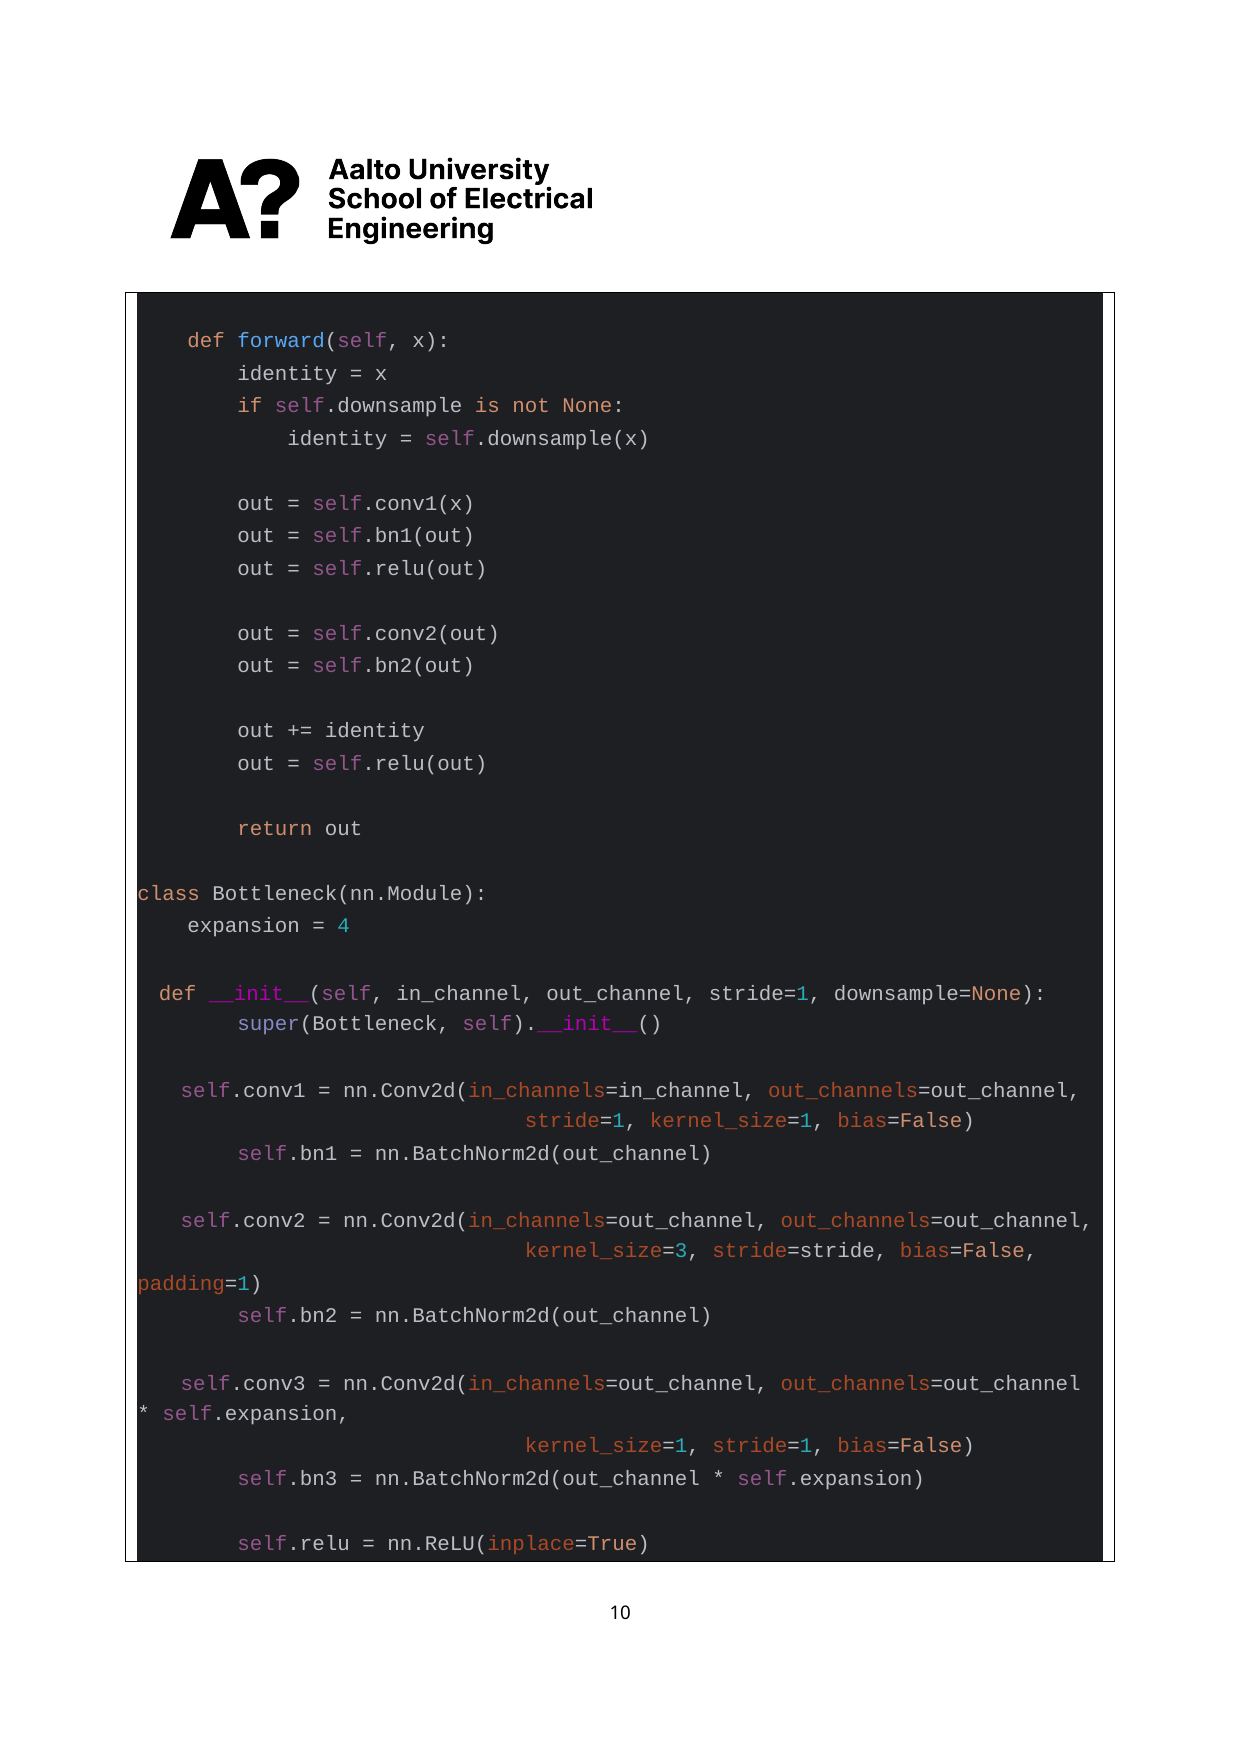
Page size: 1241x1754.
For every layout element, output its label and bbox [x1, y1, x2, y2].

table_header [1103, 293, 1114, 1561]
picture [129, 114, 638, 285]
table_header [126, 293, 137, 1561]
